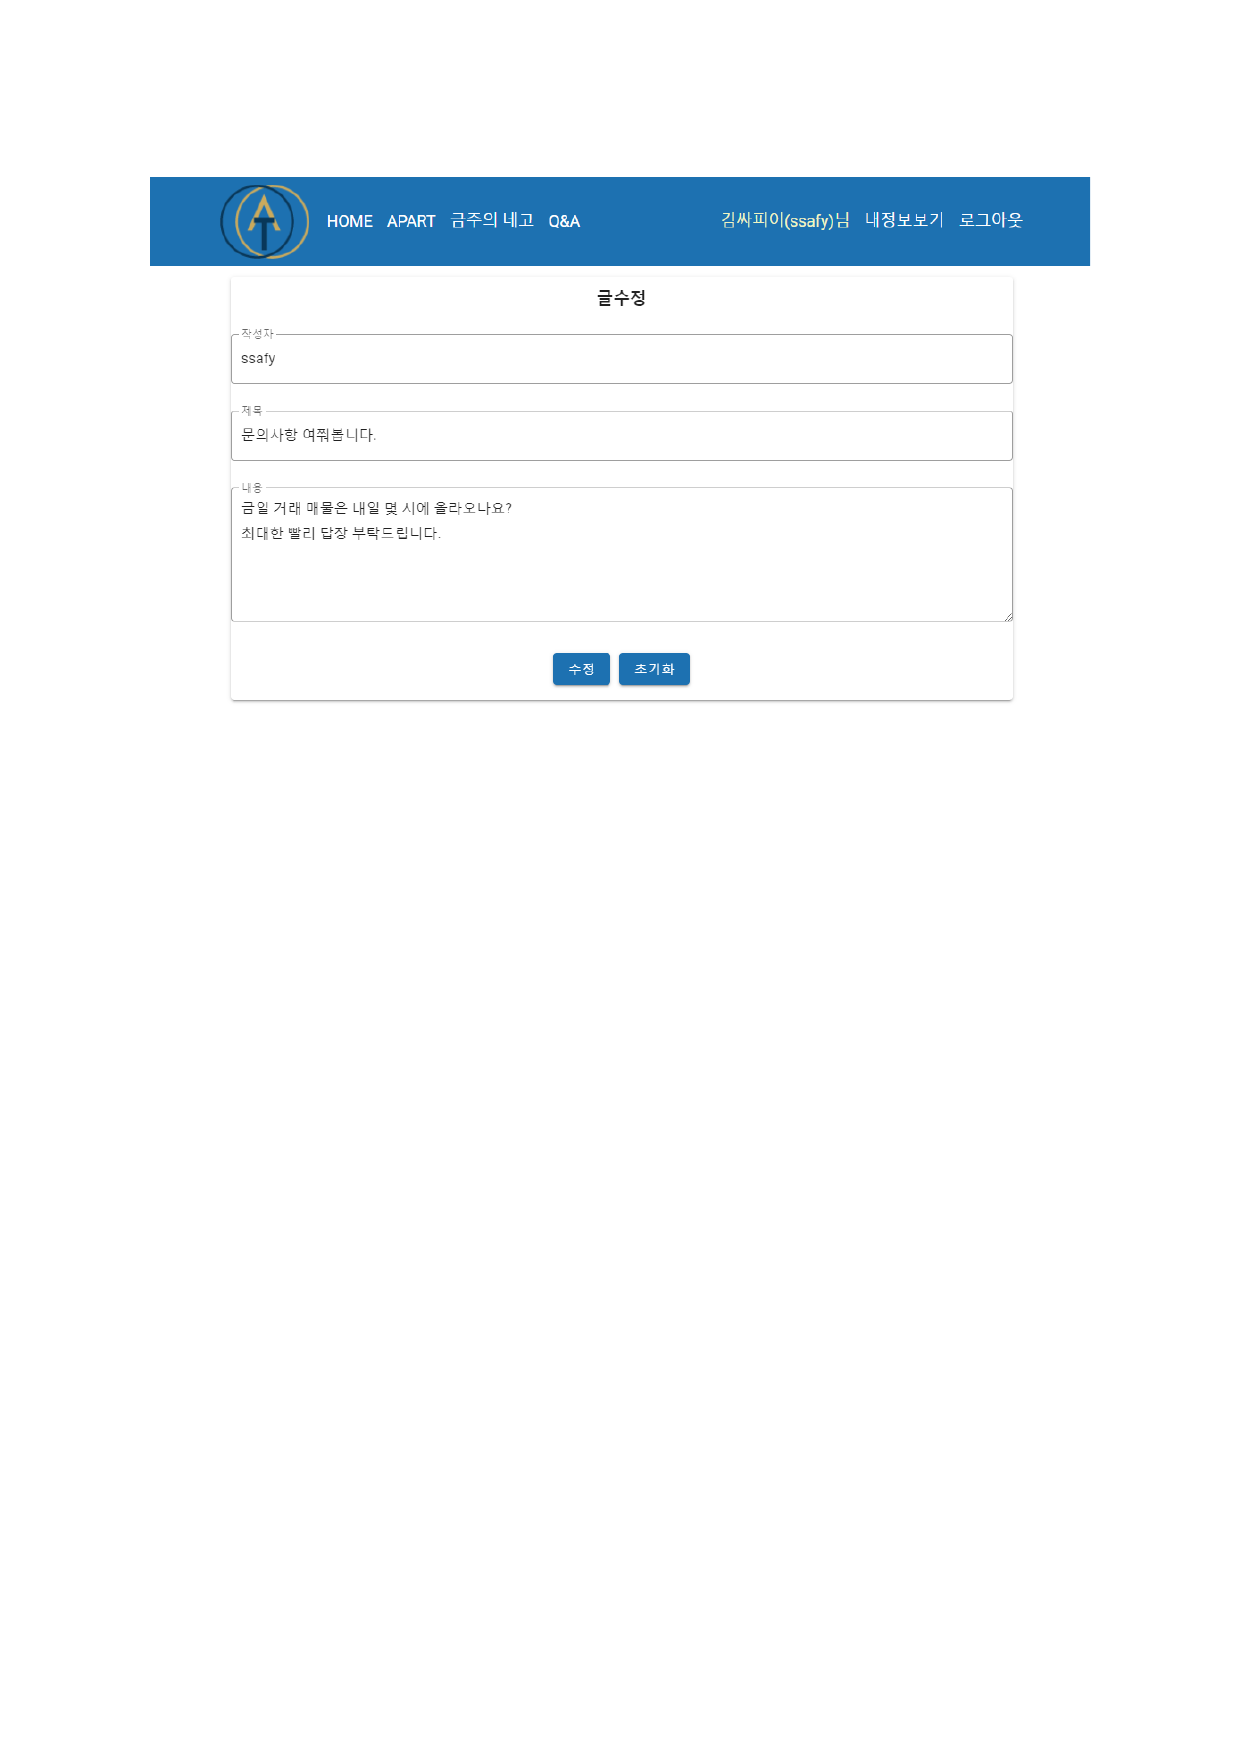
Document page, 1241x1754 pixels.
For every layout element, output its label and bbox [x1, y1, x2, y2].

picture [150, 177, 1091, 781]
